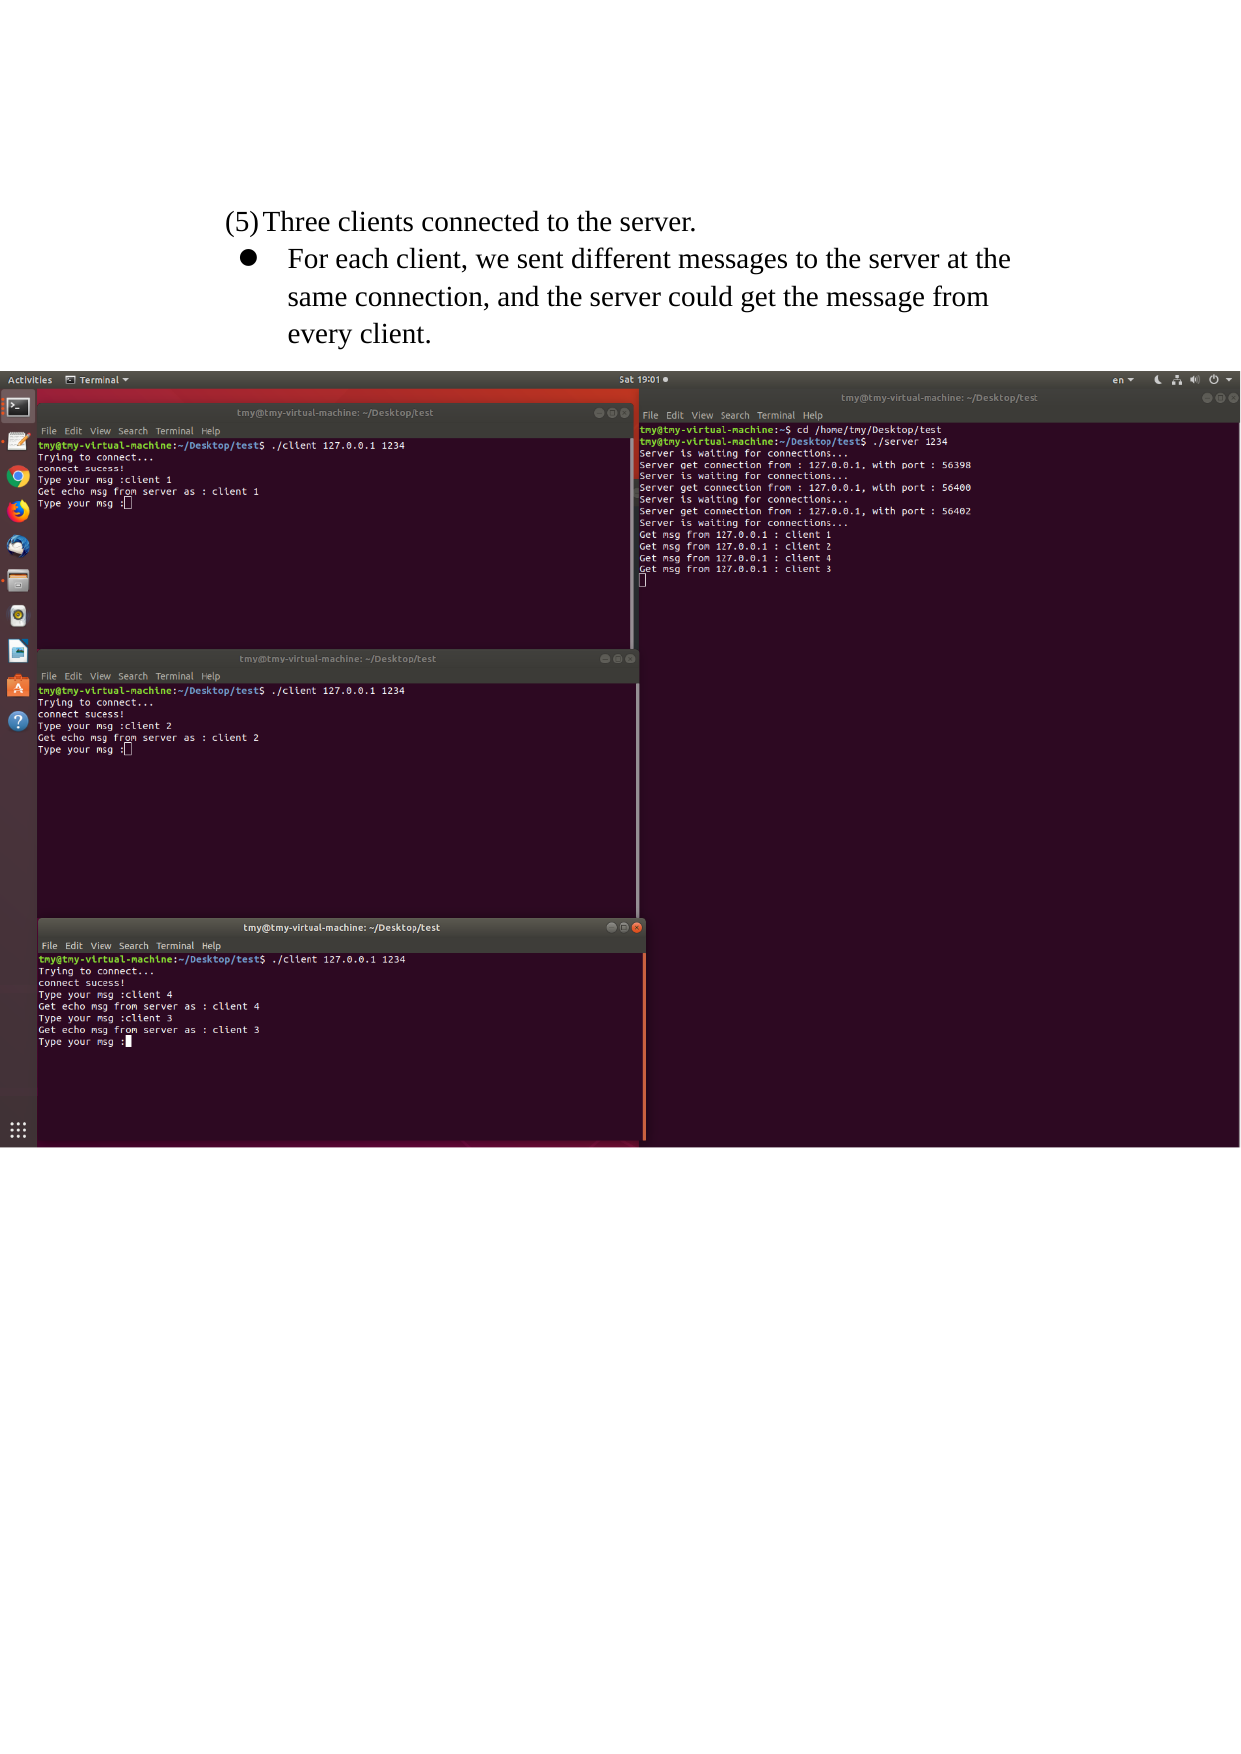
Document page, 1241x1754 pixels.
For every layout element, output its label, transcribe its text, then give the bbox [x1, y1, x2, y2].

picture [0, 371, 1241, 1148]
list For each client, we sent different messages to the server at the same connection, and the server could get the message from every client. [237, 239, 1053, 352]
list Three clients connected to the server. [225, 202, 1053, 239]
